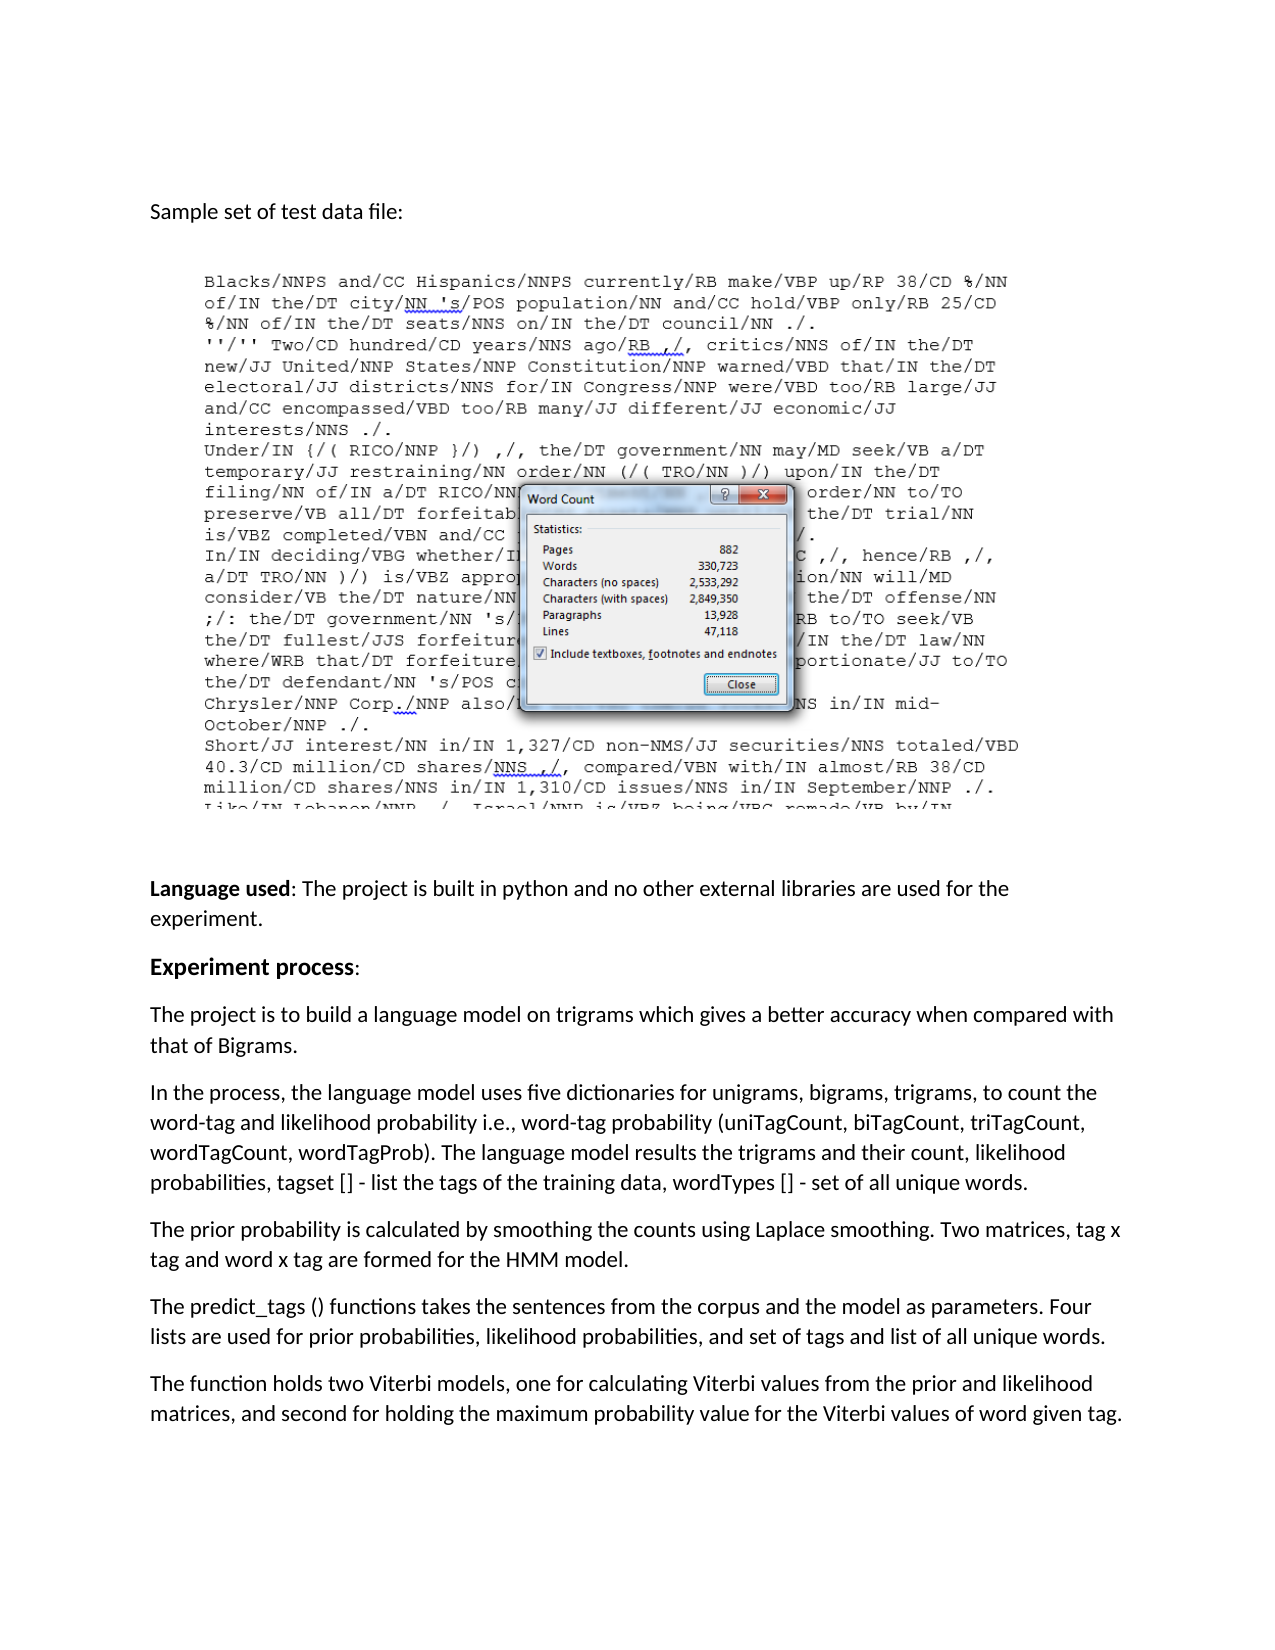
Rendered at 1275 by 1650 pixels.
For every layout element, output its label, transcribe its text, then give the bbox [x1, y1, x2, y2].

picture [150, 243, 1125, 809]
text Language used: The project is built in python and no other external libraries are used for the experiment. [150, 874, 1125, 932]
text The predict_tags () functions takes the sentences from the corpus and the model as parameters. Four lists are used for prior probabilities, likelihood probabilities, and set of tags and list of all unique words. [150, 1292, 1125, 1350]
text The prior probability is calculated by smoothing the counts using Laplace smoothing. Two matrices, tag x tag and word x tag are formed for the HMM model. [150, 1215, 1125, 1273]
text Experiment process: [150, 951, 1125, 981]
text The function holds two Viterbi models, one for calculating Viterbi values from the prior and likelihood matrices, and second for holding the maximum probability value for the Viterbi values of word given tag. [150, 1369, 1125, 1427]
text In the process, the language model uses five dictionaries for unigrams, bigrams, trigrams, to count the word-tag and likelihood probability i.e., word-tag probability (uniTagCount, biTagCount, triTagCount, wordTagCount, wordTagProb). The language model results the trigrams and their count, likelihood probabilities, tagset [] - list the tags of the training data, wordTypes [] - set of all unique words. [150, 1078, 1125, 1196]
text The project is to build a language model on trigrams which gives a better accuracy when compared with that of Bigrams. [150, 1001, 1125, 1059]
text Sample set of test data file: [150, 197, 1125, 225]
